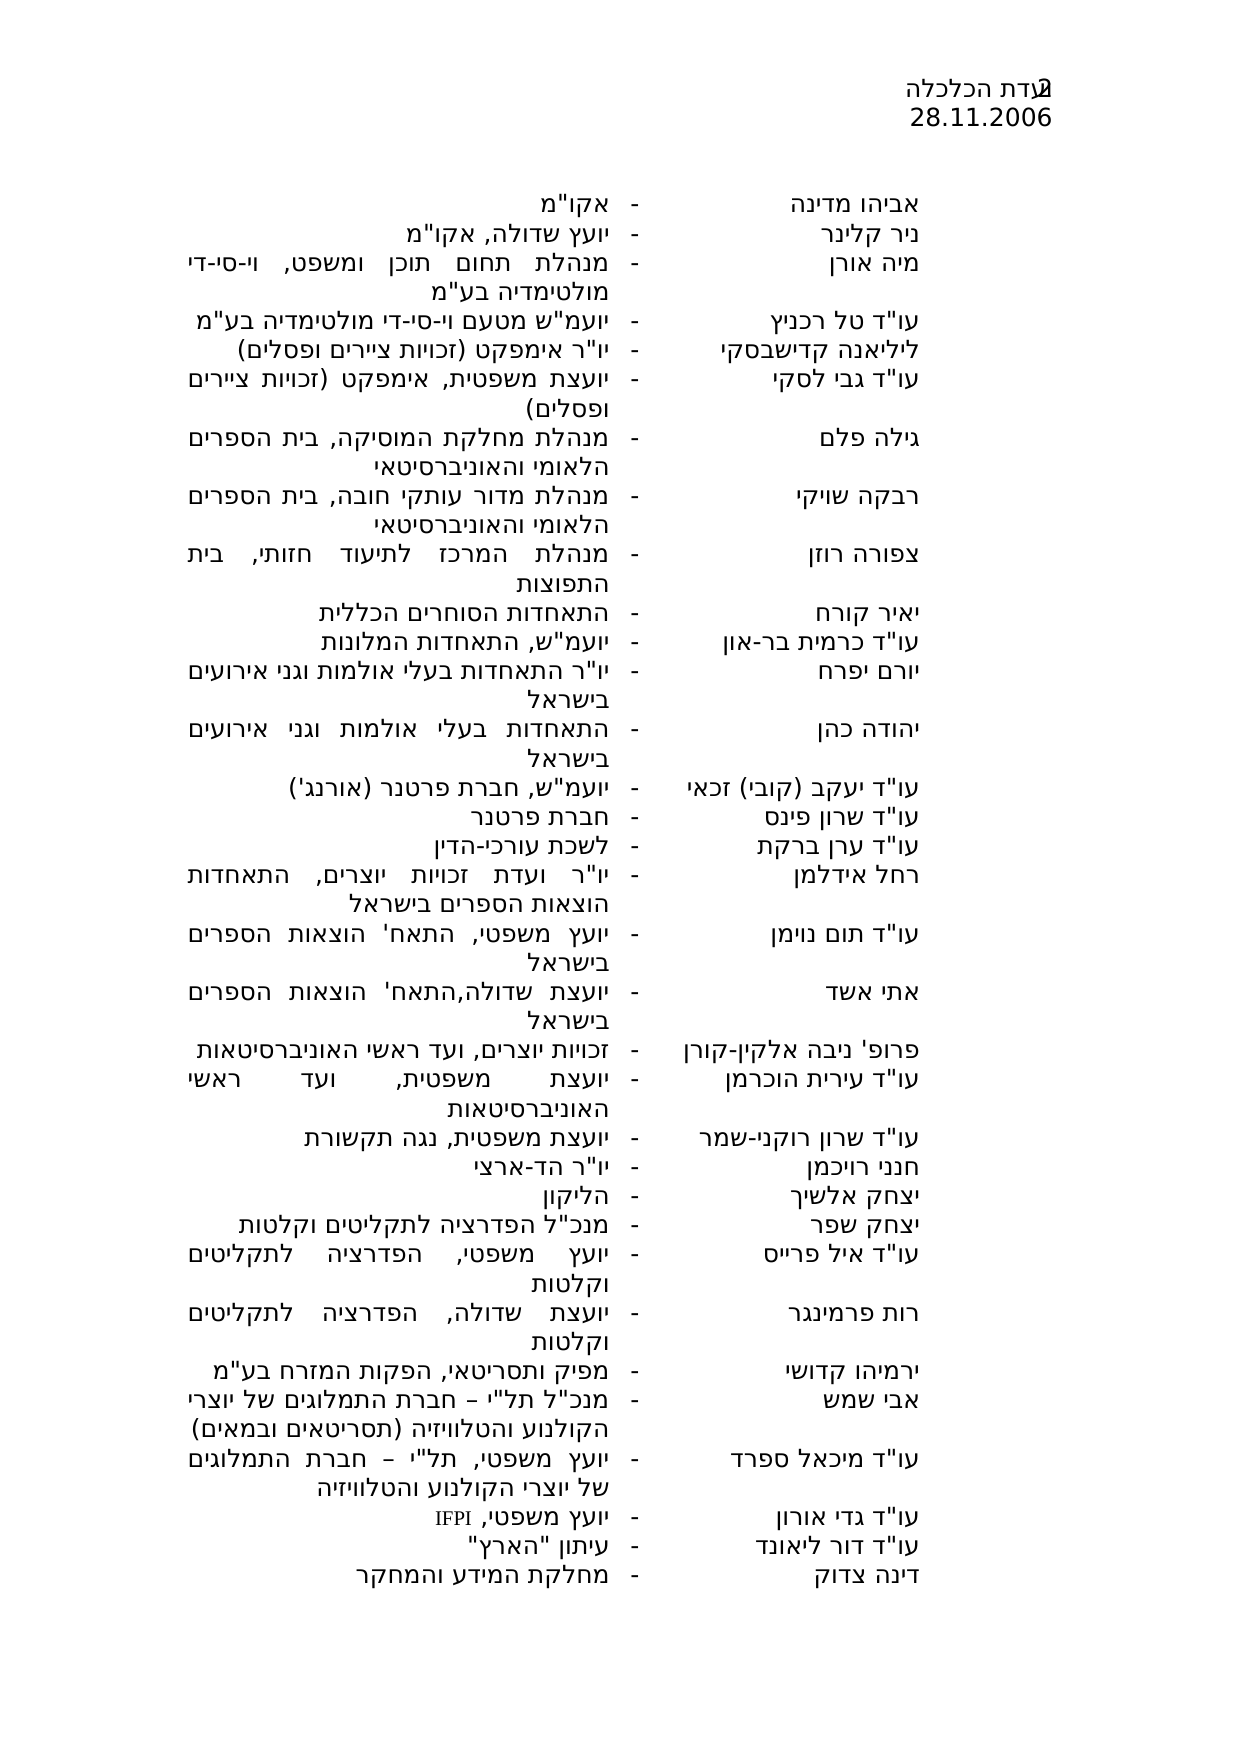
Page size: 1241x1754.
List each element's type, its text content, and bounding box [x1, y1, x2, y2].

text יורם יפרח - יו"ר התאחדות בעלי אולמות וגני אירועים בישראל [187, 656, 920, 714]
text חנני רויכמן - יו"ר הד-ארצי [187, 1152, 920, 1181]
text עו"ד טל רכניץ - יועמ"ש מטעם וי-סי-די מולטימדיה בע"מ [187, 306, 920, 335]
text אביהו מדינה - אקו"מ [187, 189, 920, 219]
text יצחק אלשיך - הליקון [187, 1181, 920, 1210]
text עו"ד מיכאל ספרד - יועץ משפטי, תל"י – חברת התמלוגים של יוצרי הקולנוע והטלוויזיה [187, 1444, 920, 1502]
text עו"ד שרון רוקני-שמר - יועצת משפטית, נגה תקשורת [187, 1123, 920, 1152]
text עו"ד גדי אורון - יועץ משפטי, IFPI [187, 1502, 920, 1531]
text צפורה רוזן - מנהלת המרכז לתיעוד חזותי, בית התפוצות [187, 539, 920, 598]
text ירמיהו קדושי - מפיק ותסריטאי, הפקות המזרח בע"מ [187, 1356, 920, 1385]
text ניר קלינר - יועץ שדולה, אקו"מ [187, 219, 920, 248]
text מיה אורן - מנהלת תחום תוכן ומשפט, וי-סי-די מולטימדיה בע"מ [187, 248, 920, 306]
text עו"ד תום נוימן - יועץ משפטי, התאח' הוצאות הספרים בישראל [187, 919, 920, 977]
text רות פרמינגר - יועצת שדולה, הפדרציה לתקליטים וקלטות [187, 1298, 920, 1356]
text דינה צדוק - מחלקת המידע והמחקר [187, 1560, 920, 1589]
text רבקה שויקי - מנהלת מדור עותקי חובה, בית הספרים הלאומי והאוניברסיטאי [187, 481, 920, 539]
text פרופ' ניבה אלקין-קורן - זכויות יוצרים, ועד ראשי האוניברסיטאות [187, 1035, 920, 1064]
text עו"ד ערן ברקת - לשכת עורכי-הדין [187, 831, 920, 860]
text יהודה כהן - התאחדות בעלי אולמות וגני אירועים בישראל [187, 714, 920, 773]
text אבי שמש - מנכ"ל תל"י – חברת התמלוגים של יוצרי הקולנוע והטלוויזיה (תסריטאים ובמאים) [187, 1385, 920, 1444]
text עו"ד גבי לסקי - יועצת משפטית, אימפקט (זכויות ציירים ופסלים) [187, 364, 920, 423]
text רחל אידלמן - יו"ר ועדת זכויות יוצרים, התאחדות הוצאות הספרים בישראל [187, 860, 920, 919]
text יאיר קורח - התאחדות הסוחרים הכללית [187, 598, 920, 627]
text יצחק שפר - מנכ"ל הפדרציה לתקליטים וקלטות [187, 1210, 920, 1239]
text עו"ד יעקב (קובי) זכאי - יועמ"ש, חברת פרטנר (אורנג') [187, 773, 920, 802]
text עו"ד שרון פינס - חברת פרטנר [187, 802, 920, 831]
text עו"ד כרמית בר-און - יועמ"ש, התאחדות המלונות [187, 627, 920, 656]
text אתי אשד - יועצת שדולה,התאח' הוצאות הספרים בישראל [187, 977, 920, 1035]
text עו"ד איל פרייס - יועץ משפטי, הפדרציה לתקליטים וקלטות [187, 1239, 920, 1298]
text גילה פלם - מנהלת מחלקת המוסיקה, בית הספרים הלאומי והאוניברסיטאי [187, 423, 920, 481]
text עו"ד עירית הוכרמן - יועצת משפטית, ועד ראשי האוניברסיטאות [187, 1064, 920, 1123]
text עו"ד דור ליאונד - עיתון "הארץ" [187, 1531, 920, 1560]
text ליליאנה קדישבסקי - יו"ר אימפקט (זכויות ציירים ופסלים) [187, 335, 920, 364]
